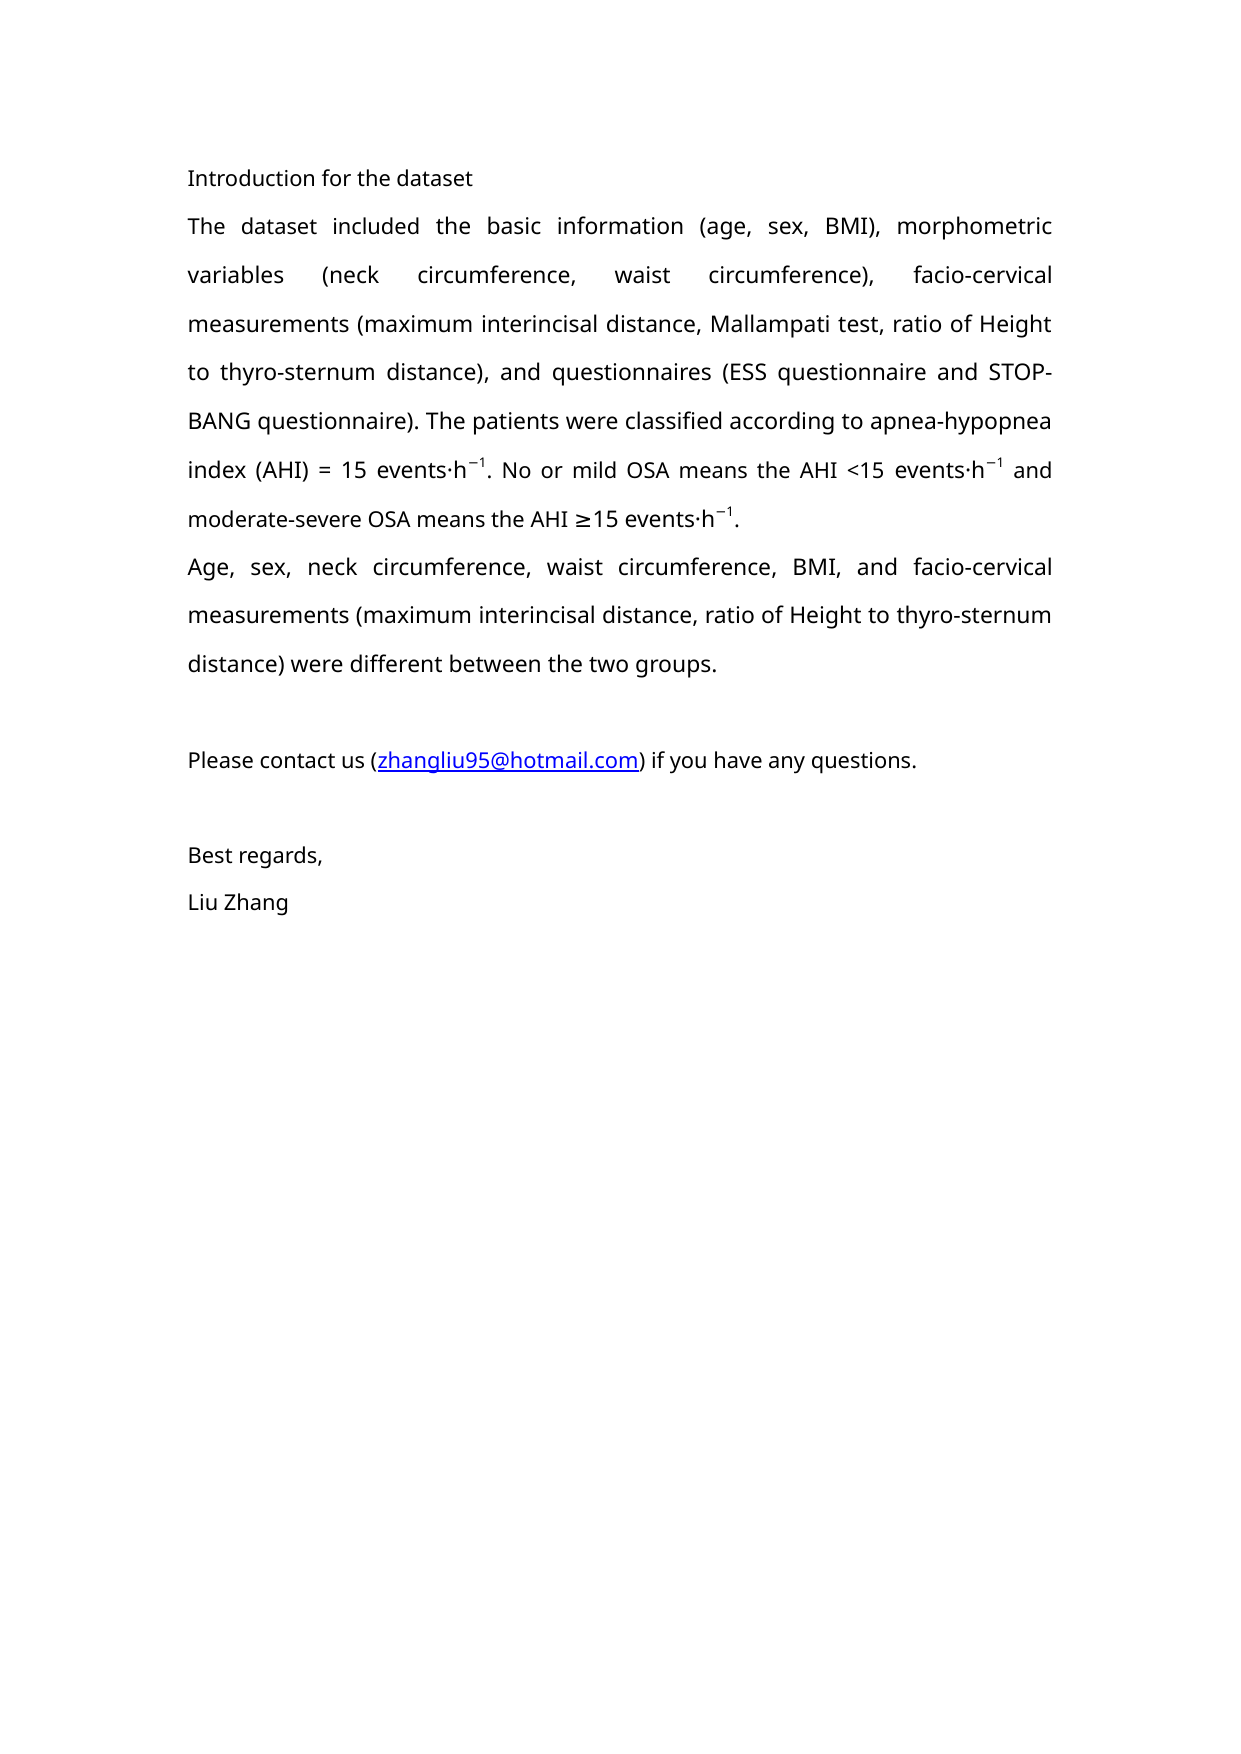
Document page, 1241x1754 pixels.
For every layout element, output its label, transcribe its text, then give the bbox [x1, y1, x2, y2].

text Please contact us (zhangliu95@hotmail.com) if you have any questions. [187, 744, 1053, 776]
text Liu Zhang [187, 886, 1053, 918]
text Introduction for the dataset [187, 162, 1053, 194]
text The dataset included the basic information (age, sex, BMI), morphometric variables (neck circumference, waist circumference), facio-cervical measurements (maximum interincisal distance, Mallampati test, ratio of Height to thyro-sternum distance), and questionnaires (ESS questionnaire and STOP-BANG questionnaire). The patients were classified according to apnea-hypopnea index (AHI) = 15 events·h−1. No or mild OSA means the AHI <15 events·h−1 and moderate-severe OSA means the AHI ≥15 events·h−1. [187, 209, 1053, 534]
text Best regards, [187, 838, 1053, 871]
text Age, sex, neck circumference, waist circumference, BMI, and facio-cervical measurements (maximum interincisal distance, ratio of Height to thyro-sternum distance) were different between the two groups. [187, 550, 1053, 680]
